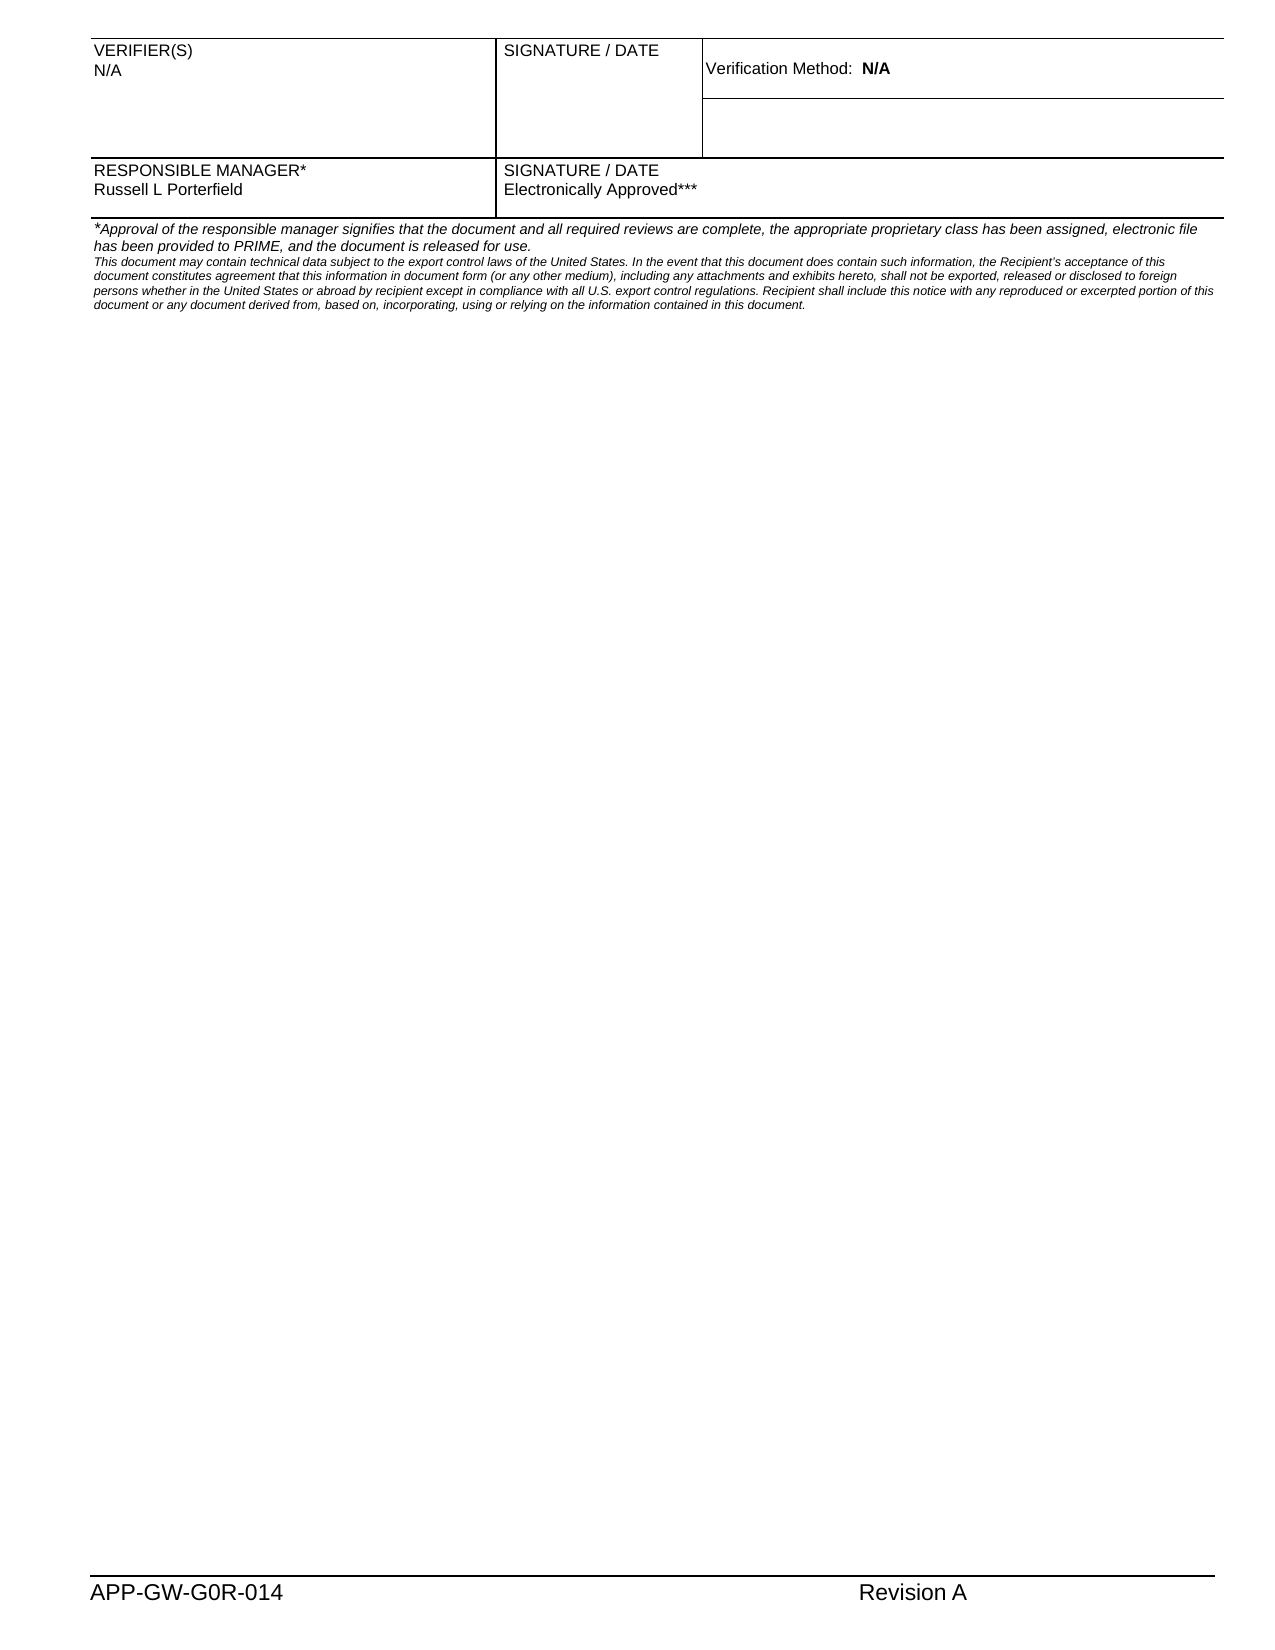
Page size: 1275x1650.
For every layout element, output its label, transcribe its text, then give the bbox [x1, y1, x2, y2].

table_cell *Approval of the responsible manager signifies that the document and all required reviews are complete, the appropriate proprietary class has been assigned, electronic file has been provided to PRIME, and the document is released for use. This document may contain technical data subject to the export control laws of the United States. In the event that this document does contain such information, the Recipient’s acceptance of this document constitutes agreement that this information in document form (or any other medium), including any attachments and exhibits hereto, shall not be exported, released or disclosed to foreign persons whether in the United States or abroad by recipient except in compliance with all U.S. export control regulations. Recipient shall include this notice with any reproduced or excerpted portion of this document or any document derived from, based on, incorporating, using or relying on the information contained in this document. [91, 219, 1224, 312]
table_cell SIGNATURE / DATE [497, 159, 1224, 217]
table_cell Verification Method: N/A [703, 39, 1224, 97]
table_cell RESPONSIBLE MANAGER* Russell L Porterfield [91, 159, 495, 217]
table_cell [703, 99, 1224, 157]
table_cell SIGNATURE / DATE [497, 39, 702, 157]
table_cell VERIFIER(S) N/A [91, 39, 495, 157]
